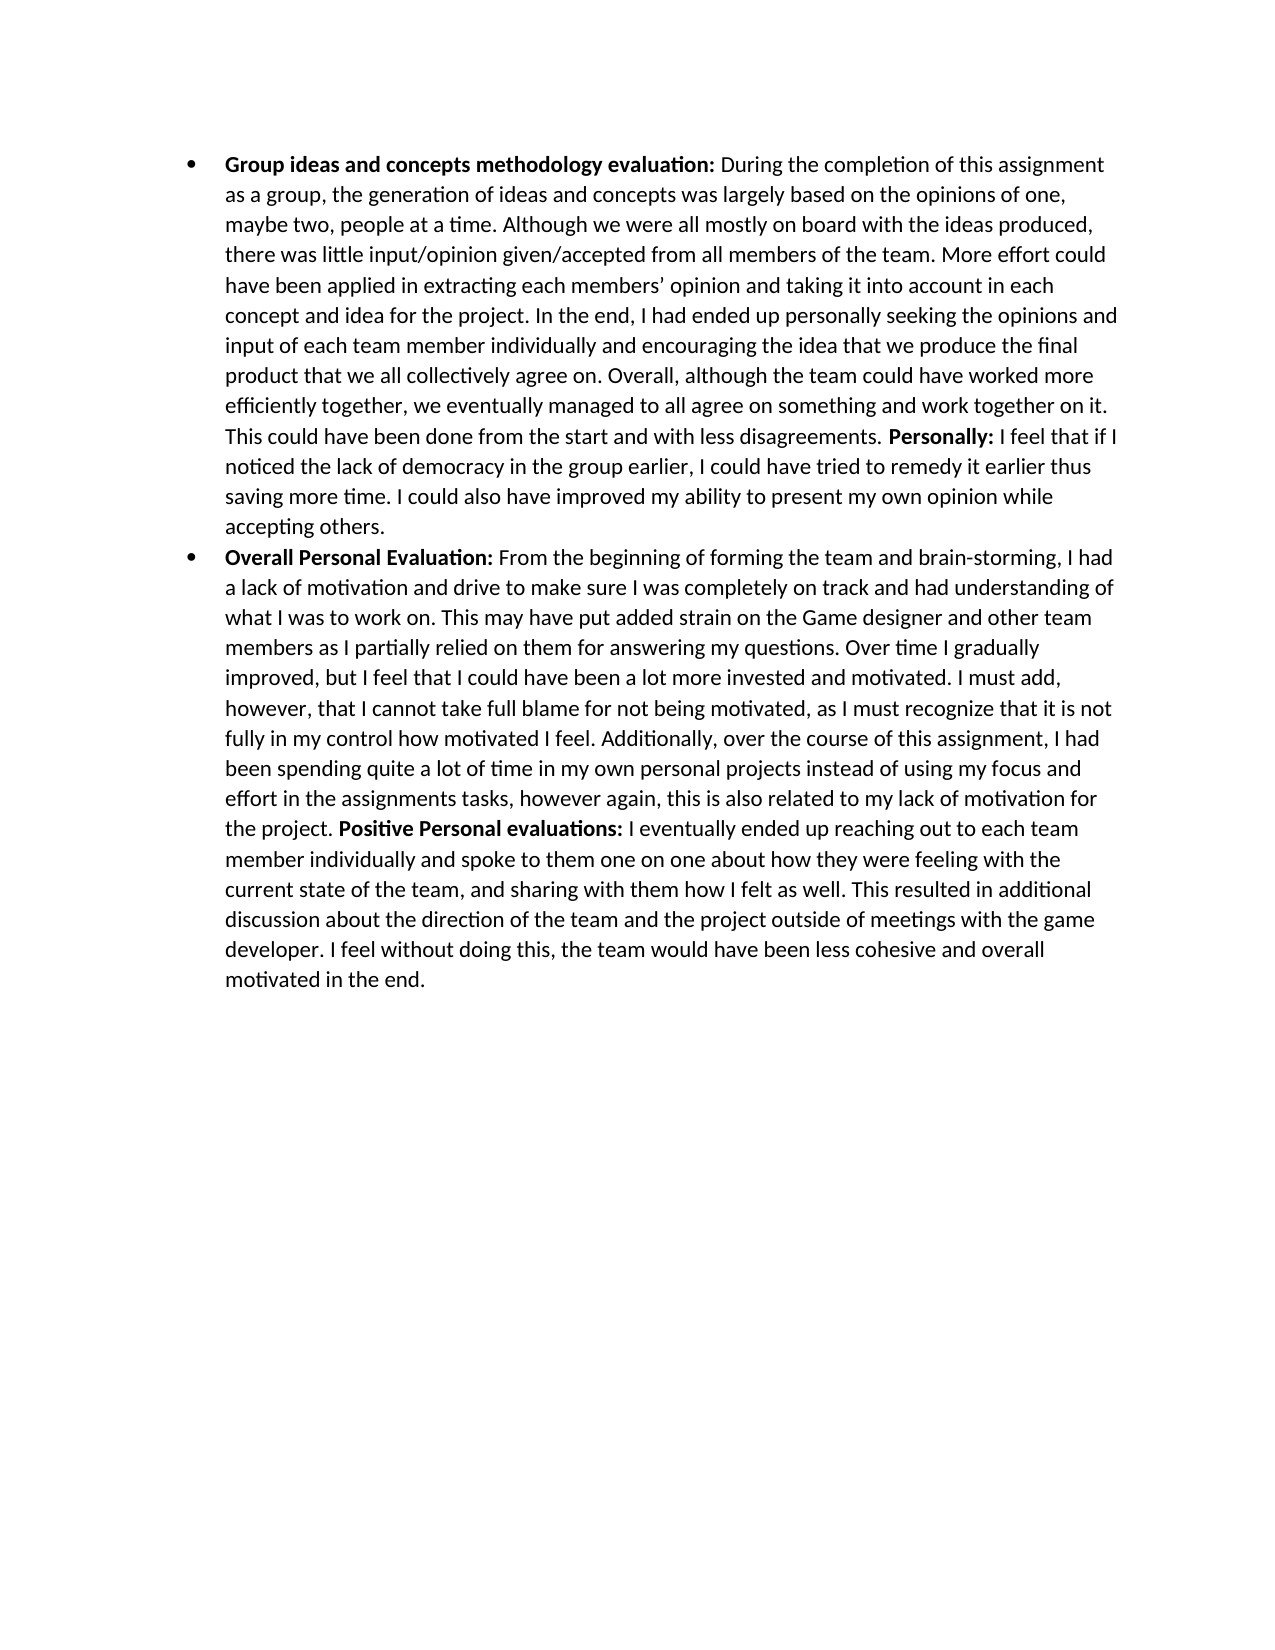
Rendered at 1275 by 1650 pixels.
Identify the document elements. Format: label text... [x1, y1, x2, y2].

list Group ideas and concepts methodology evaluation: During the completion of this assignment as a group, the generation of ideas and concepts was largely based on the opinions of one, maybe two, people at a time. Although we were all mostly on board with the ideas produced, there was little input/opinion given/accepted from all members of the team. More effort could have been applied in extracting each members’ opinion and taking it into account in each concept and idea for the project. In the end, I had ended up personally seeking the opinions and input of each team member individually and encouraging the idea that we produce the final product that we all collectively agree on. Overall, although the team could have worked more efficiently together, we eventually managed to all agree on something and work together on it. This could have been done from the start and with less disagreements. Personally: I feel that if I noticed the lack of democracy in the group earlier, I could have tried to remedy it earlier thus saving more time. I could also have improved my ability to present my own opinion while accepting others. [187, 150, 1125, 541]
list Overall Personal Evaluation: From the beginning of forming the team and brain-storming, I had a lack of motivation and drive to make sure I was completely on track and had understanding of what I was to work on. This may have put added strain on the Game designer and other team members as I partially relied on them for answering my questions. Over time I gradually improved, but I feel that I could have been a lot more invested and motivated. I must add, however, that I cannot take full blame for not being motivated, as I must recognize that it is not fully in my control how motivated I feel. Additionally, over the course of this assignment, I had been spending quite a lot of time in my own personal projects instead of using my focus and effort in the assignments tasks, however again, this is also related to my lack of motivation for the project. Positive Personal evaluations: I eventually ended up reaching out to each team member individually and spoke to them one on one about how they were feeling with the current state of the team, and sharing with them how I felt as well. This resulted in additional discussion about the direction of the team and the project outside of meetings with the game developer. I feel without doing this, the team would have been less cohesive and overall motivated in the end. [187, 543, 1125, 994]
